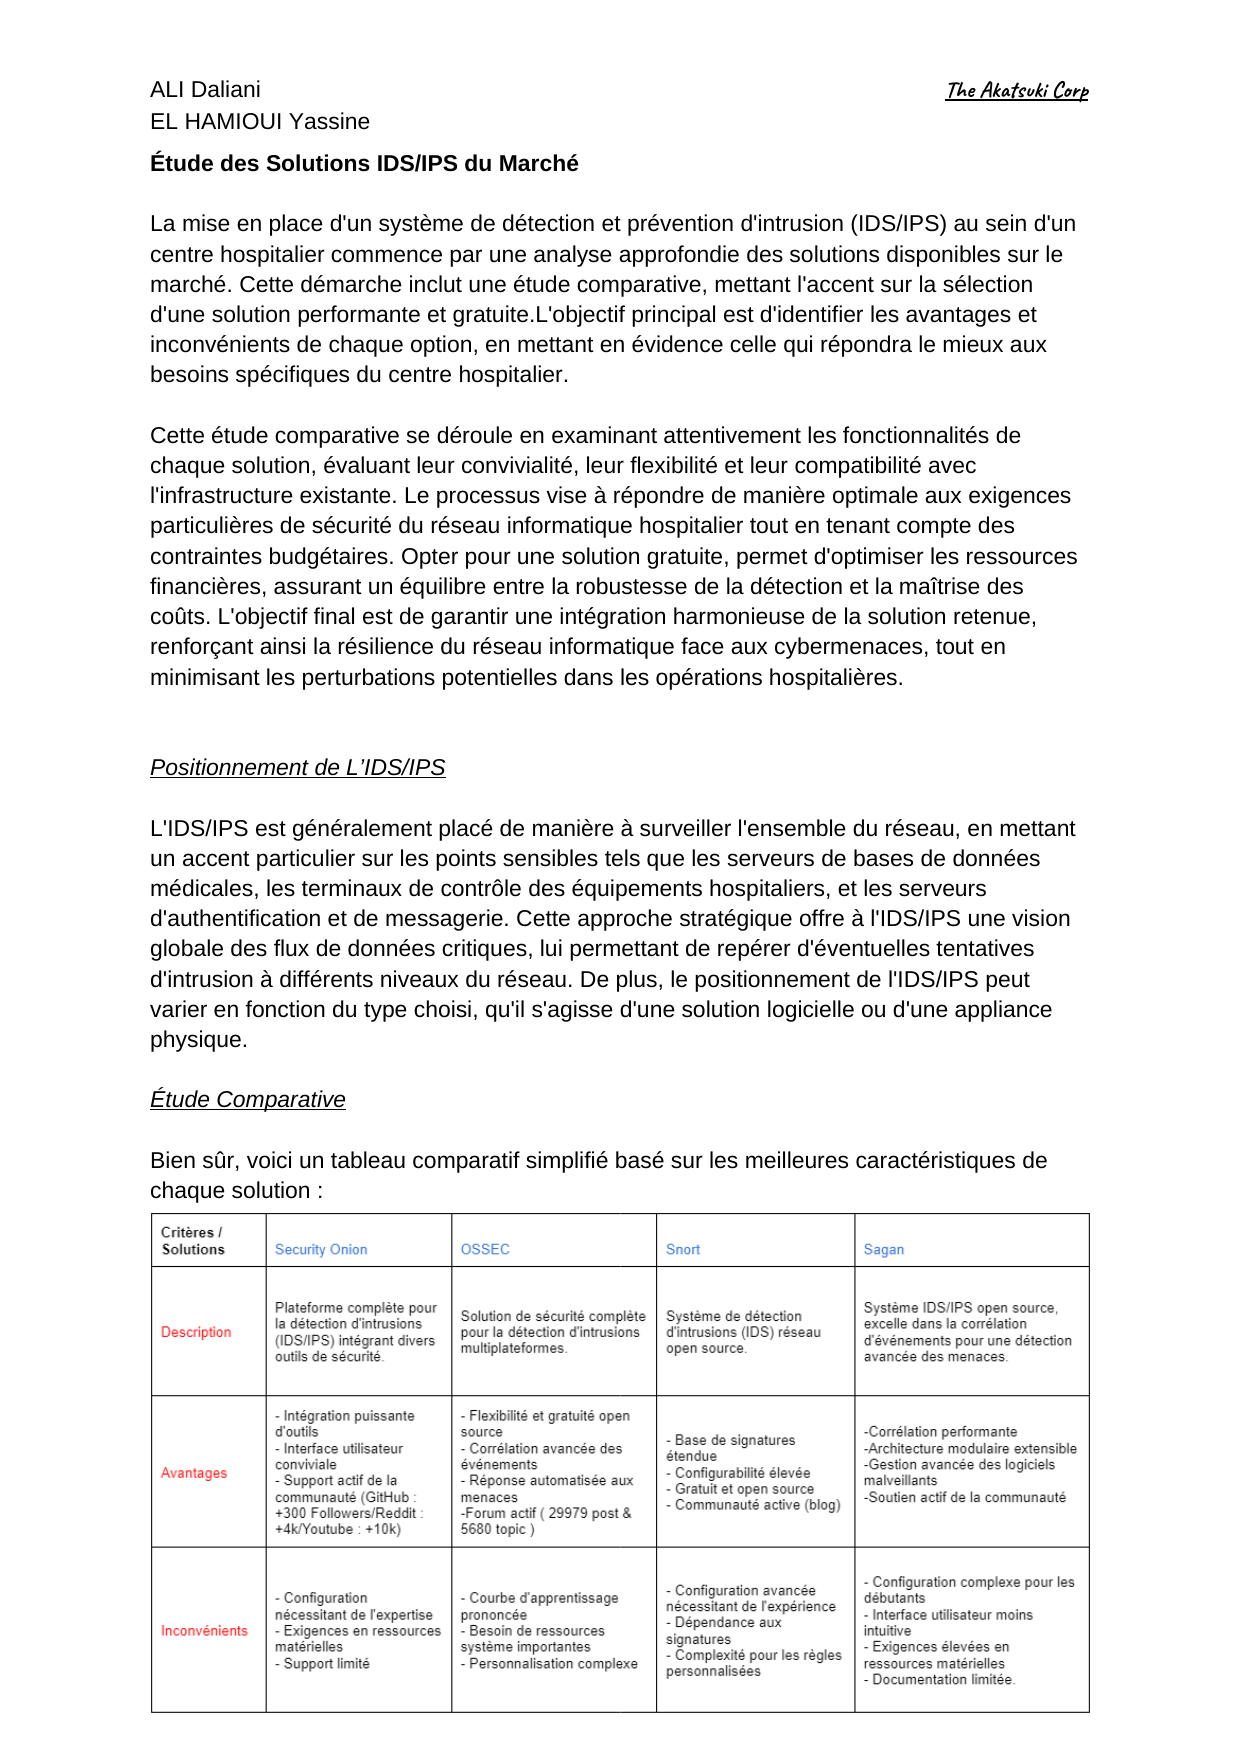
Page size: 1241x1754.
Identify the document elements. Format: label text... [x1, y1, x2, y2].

text La mise en place d'un système de détection et prévention d'intrusion (IDS/IPS) au sein d'un centre hospitalier commence par une analyse approfondie des solutions disponibles sur le marché. Cette démarche inclut une étude comparative, mettant l'accent sur la sélection d'une solution performante et gratuite.L'objectif principal est d'identifier les avantages et inconvénients de chaque option, en mettant en évidence celle qui répondra le mieux aux besoins spécifiques du centre hospitalier. [150, 210, 1090, 388]
text Étude des Solutions IDS/IPS du Marché [150, 150, 1090, 176]
text Étude Comparative [150, 1086, 1090, 1113]
text L'IDS/IPS est généralement placé de manière à surveiller l'ensemble du réseau, en mettant un accent particulier sur les points sensibles tels que les serveurs de bases de données médicales, les terminaux de contrôle des équipements hospitaliers, et les serveurs d'authentification et de messagerie. Cette approche stratégique offre à l'IDS/IPS une vision globale des flux de données critiques, lui permettant de repérer d'éventuelles tentatives d'intrusion à différents niveaux du réseau. De plus, le positionnement de l'IDS/IPS peut varier en fonction du type choisi, qu'il s'agisse d'une solution logicielle ou d'une appliance physique. [150, 814, 1090, 1052]
text Cette étude comparative se déroule en examinant attentivement les fonctionnalités de chaque solution, évaluant leur convivialité, leur flexibilité et leur compatibilité avec l'infrastructure existante. Le processus vise à répondre de manière optimale aux exigences particulières de sécurité du réseau informatique hospitalier tout en tenant compte des contraintes budgétaires. Opter pour une solution gratuite, permet d'optimiser les ressources financières, assurant un équilibre entre la robustesse de la détection et la maîtrise des coûts. L'objectif final est de garantir une intégration harmonieuse de la solution retenue, renforçant ainsi la résilience du réseau informatique face aux cybermenaces, tout en minimisant les perturbations potentielles dans les opérations hospitalières. [150, 422, 1090, 690]
picture [149, 1212, 1091, 1715]
text Bien sûr, voici un tableau comparatif simplifié basé sur les meilleures caractéristiques de chaque solution : [150, 1147, 1090, 1203]
text Positionnement de L’IDS/IPS [150, 754, 1090, 781]
